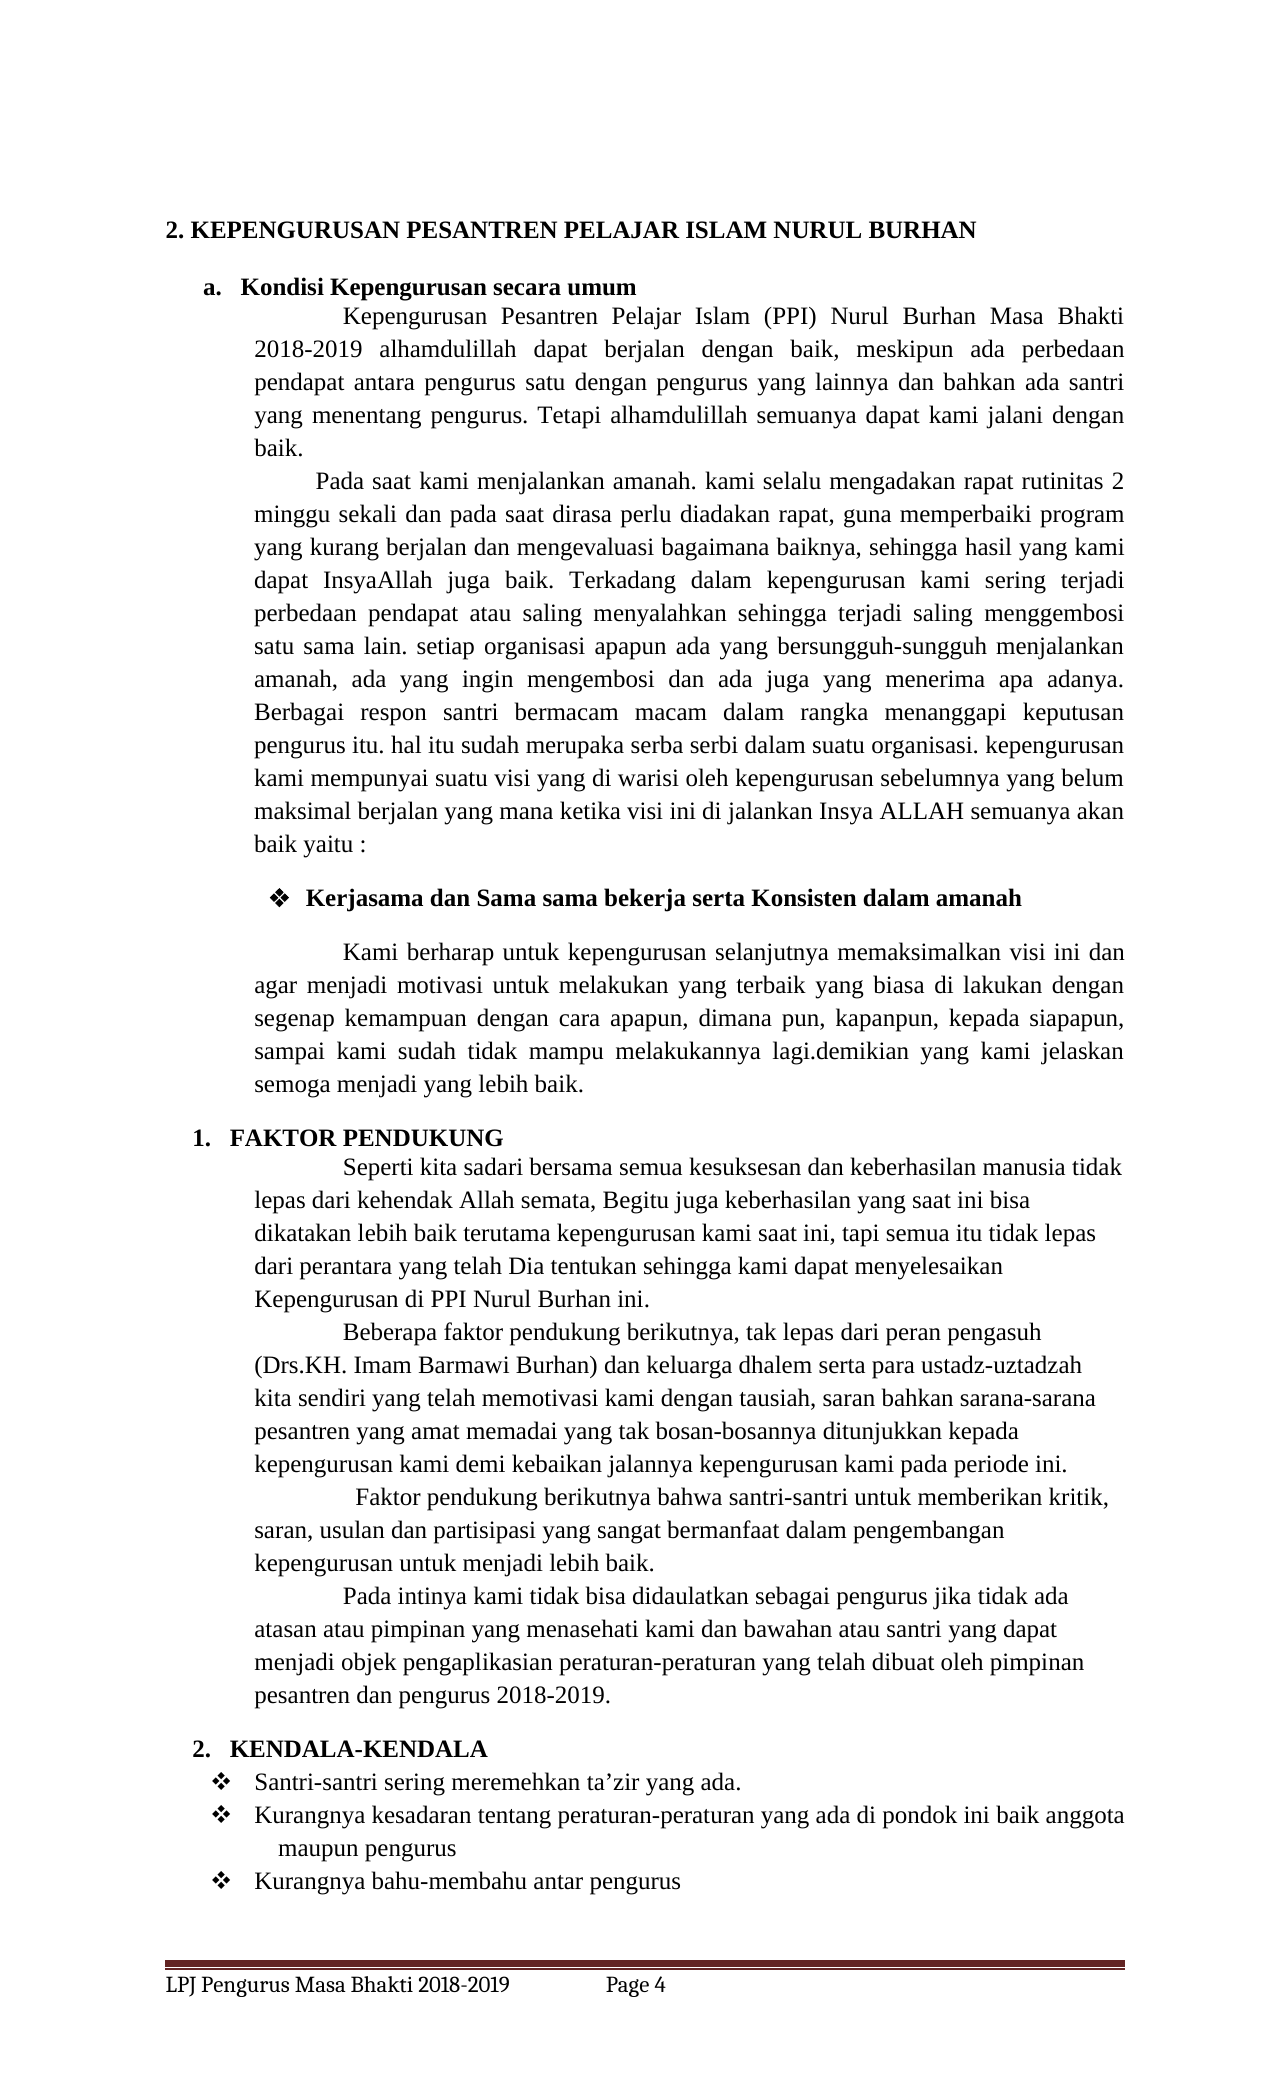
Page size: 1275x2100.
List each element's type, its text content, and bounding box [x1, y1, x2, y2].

list Kurangnya kesadaran tentang peraturan-peraturan yang ada di pondok ini baik anggota maupun pengurus [210, 1800, 1125, 1862]
text Pada saat kami menjalankan amanah. kami selalu mengadakan rapat rutinitas 2 minggu sekali dan pada saat dirasa perlu diadakan rapat, guna memperbaiki program yang kurang berjalan dan mengevaluasi bagaimana baiknya, sehingga hasil yang kami dapat InsyaAllah juga baik. Terkadang dalam kepengurusan kami sering terjadi perbedaan pendapat atau saling menyalahkan sehingga terjadi saling menggembosi satu sama lain. setiap organisasi apapun ada yang bersungguh-sungguh menjalankan amanah, ada yang ingin mengembosi dan ada juga yang menerima apa adanya. Berbagai respon santri bermacam macam dalam rangka menanggapi keputusan pengurus itu. hal itu sudah merupaka serba serbi dalam suatu organisasi. kepengurusan kami mempunyai suatu visi yang di warisi oleh kepengurusan sebelumnya yang belum maksimal berjalan yang mana ketika visi ini di jalankan Insya ALLAH semuanya akan baik yaitu : [254, 466, 1125, 858]
text 2. KEPENGURUSAN PESANTREN PELAJAR ISLAM NURUL BURHAN [165, 215, 1125, 244]
text Faktor pendukung berikutnya bahwa santri-santri untuk memberikan kritik, saran, usulan dan partisipasi yang sangat bermanfaat dalam pengembangan kepengurusan untuk menjadi lebih baik. [254, 1482, 1125, 1577]
text Seperti kita sadari bersama semua kesuksesan dan keberhasilan manusia tidak lepas dari kehendak Allah semata, Begitu juga keberhasilan yang saat ini bisa dikatakan lebih baik terutama kepengurusan kami saat ini, tapi semua itu tidak lepas dari perantara yang telah Dia tentukan sehingga kami dapat menyelesaikan Kepengurusan di PPI Nurul Burhan ini. [254, 1152, 1125, 1313]
list Kurangnya bahu-membahu antar pengurus [210, 1866, 1125, 1895]
text Pada intinya kami tidak bisa didaulatkan sebagai pengurus jika tidak ada atasan atau pimpinan yang menasehati kami dan bawahan atau santri yang dapat menjadi objek pengaplikasian peraturan-peraturan yang telah dibuat oleh pimpinan pesantren dan pengurus 2018-2019. [254, 1581, 1125, 1709]
list Santri-santri sering meremehkan ta’zir yang ada. [210, 1767, 1125, 1796]
list KENDALA-KENDALA [192, 1734, 1125, 1763]
text Kami berharap untuk kepengurusan selanjutnya memaksimalkan visi ini dan agar menjadi motivasi untuk melakukan yang terbaik yang biasa di lakukan dengan segenap kemampuan dengan cara apapun, dimana pun, kapanpun, kepada siapapun, sampai kami sudah tidak mampu melakukannya lagi.demikian yang kami jelaskan semoga menjadi yang lebih baik. [254, 937, 1125, 1098]
text Kepengurusan Pesantren Pelajar Islam (PPI) Nurul Burhan Masa Bhakti 2018-2019 alhamdulillah dapat berjalan dengan baik, meskipun ada perbedaan pendapat antara pengurus satu dengan pengurus yang lainnya dan bahkan ada santri yang menentang pengurus. Tetapi alhamdulillah semuanya dapat kami jalani dengan baik. [254, 301, 1125, 462]
list Kerjasama dan Sama sama bekerja serta Konsisten dalam amanah [165, 883, 1125, 912]
list FAKTOR PENDUKUNG [192, 1123, 1125, 1152]
list Kondisi Kepengurusan secara umum [203, 272, 1125, 301]
text Beberapa faktor pendukung berikutnya, tak lepas dari peran pengasuh (Drs.KH. Imam Barmawi Burhan) dan keluarga dhalem serta para ustadz-uztadzah kita sendiri yang telah memotivasi kami dengan tausiah, saran bahkan sarana-sarana pesantren yang amat memadai yang tak bosan-bosannya ditunjukkan kepada kepengurusan kami demi kebaikan jalannya kepengurusan kami pada periode ini. [254, 1317, 1125, 1478]
